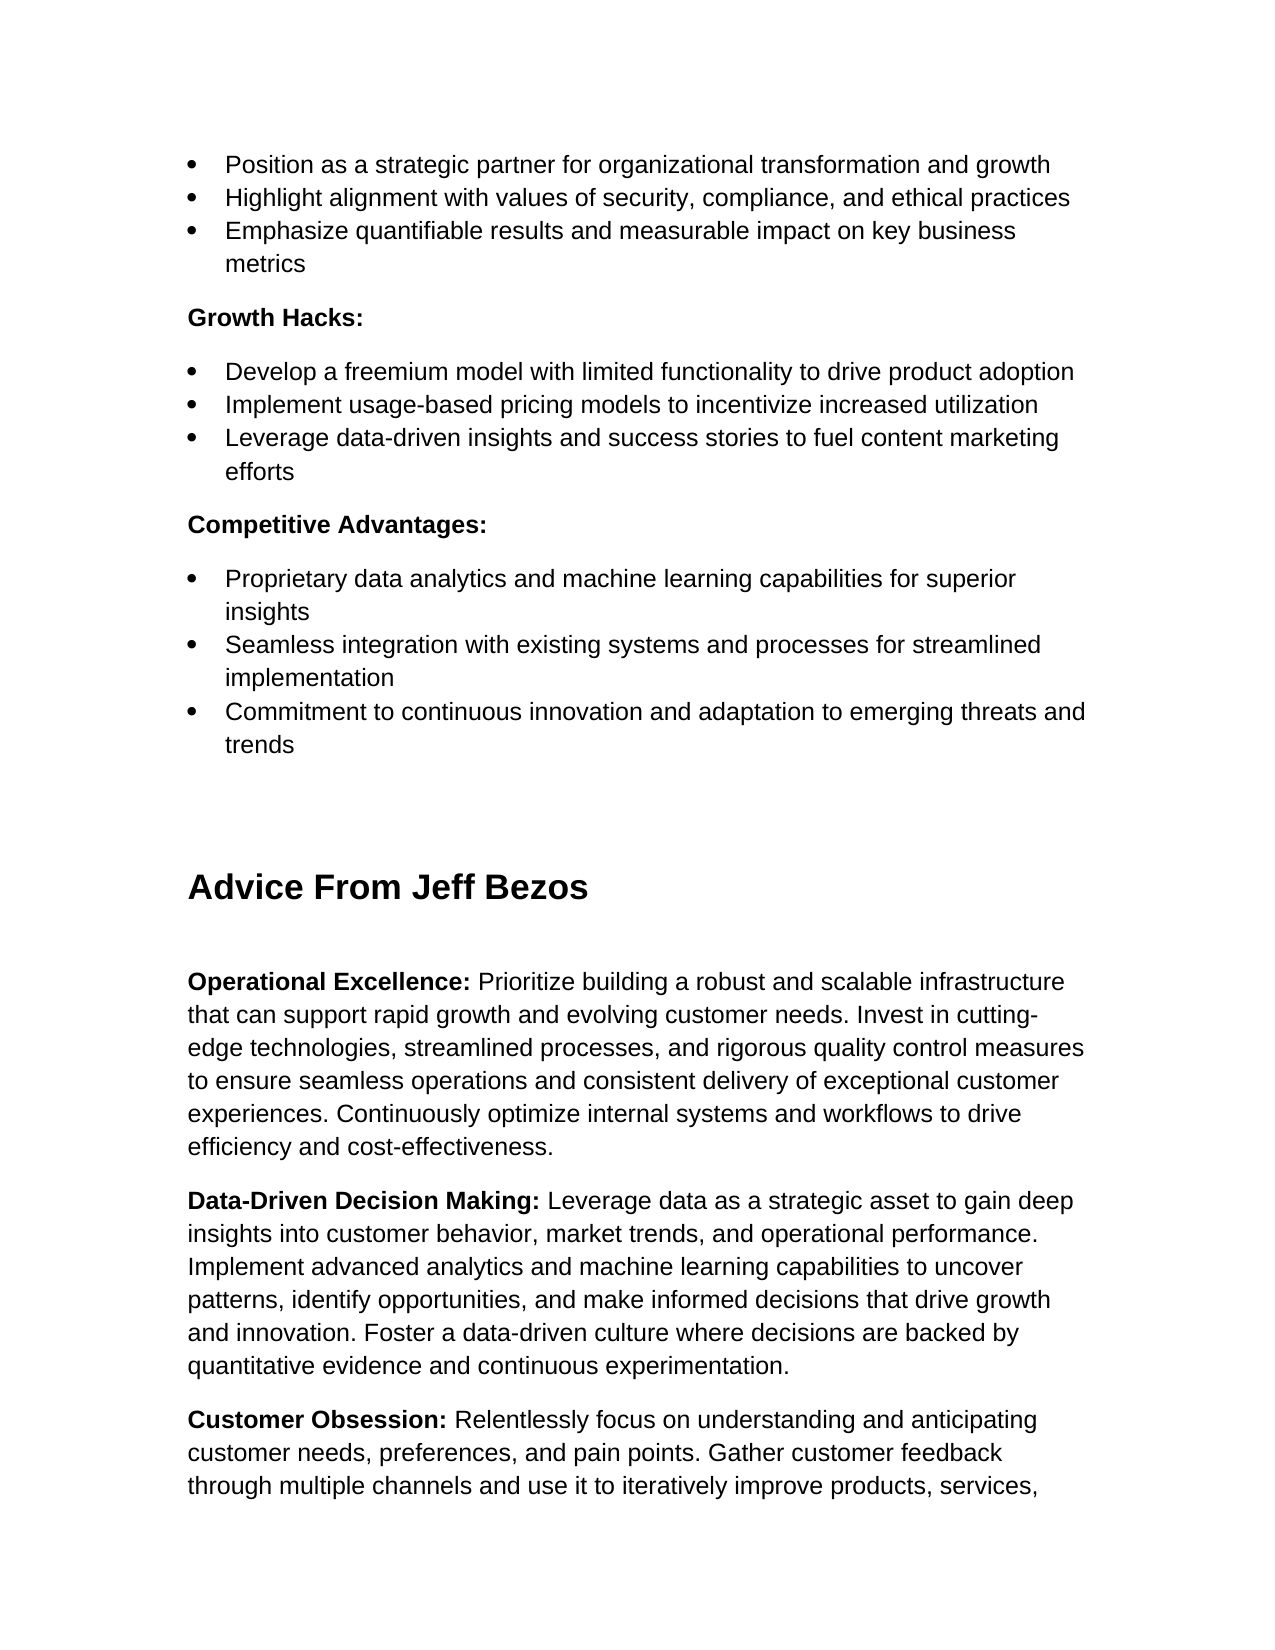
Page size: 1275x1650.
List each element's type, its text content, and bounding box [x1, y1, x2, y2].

list Proprietary data analytics and machine learning capabilities for superior insights [187, 564, 1087, 626]
list Leverage data-driven insights and success stories to fuel content marketing efforts [187, 423, 1087, 485]
list Commitment to continuous innovation and adaptation to emerging threats and trends [187, 696, 1087, 758]
list Implement usage-based pricing models to incentivize increased utilization [187, 390, 1087, 419]
list Emphasize quantifiable results and measurable impact on key business metrics [187, 216, 1087, 278]
list Highlight alignment with values of security, compliance, and ethical practices [187, 183, 1087, 212]
list Develop a freemium model with limited functionality to drive product adoption [187, 357, 1087, 386]
text Competitive Advantages: [187, 510, 1087, 539]
text Data-Driven Decision Making: Leverage data as a strategic asset to gain deep insights into customer behavior, market trends, and operational performance. Implement advanced analytics and machine learning capabilities to uncover patterns, identify opportunities, and make informed decisions that drive growth and innovation. Foster a data-driven culture where decisions are backed by quantitative evidence and continuous experimentation. [187, 1186, 1087, 1380]
text Operational Excellence: Prioritize building a robust and scalable infrastructure that can support rapid growth and evolving customer needs. Invest in cutting-edge technologies, streamlined processes, and rigorous quality control measures to ensure seamless operations and consistent delivery of exceptional customer experiences. Continuously optimize internal systems and workflows to drive efficiency and cost-effectiveness. [187, 967, 1087, 1161]
subtitle Advice From Jeff Bezos [187, 866, 1087, 907]
list Position as a strategic partner for organizational transformation and growth [187, 150, 1087, 179]
text Growth Hacks: [187, 303, 1087, 332]
list Seamless integration with existing systems and processes for streamlined implementation [187, 630, 1087, 692]
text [187, 1405, 1087, 1500]
